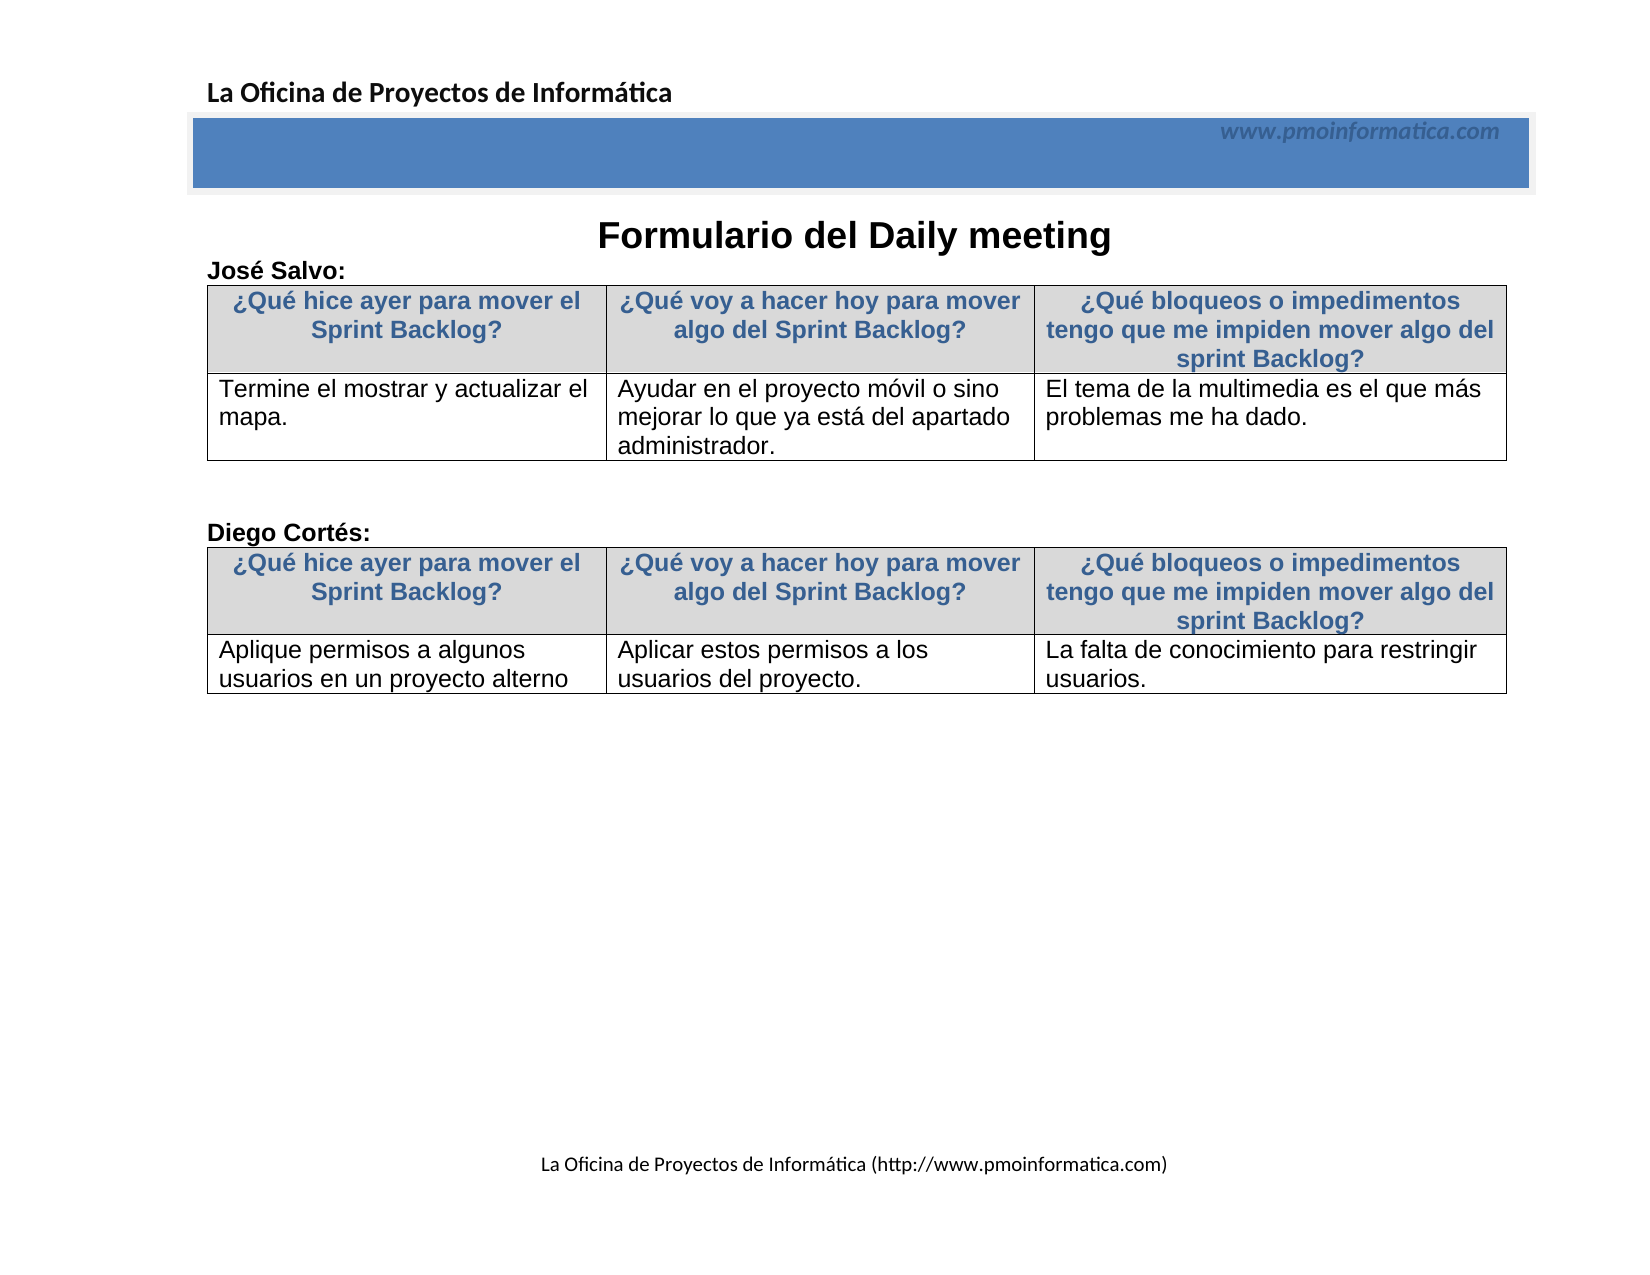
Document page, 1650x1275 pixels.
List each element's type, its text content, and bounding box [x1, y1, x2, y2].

table_header ¿Qué hice ayer para mover el Sprint Backlog? [208, 548, 606, 634]
table_cell El tema de la multimedia es el que más problemas me ha dado. [1035, 374, 1506, 460]
table_header ¿Qué hice ayer para mover el Sprint Backlog? [208, 286, 606, 372]
table_cell Termine el mostrar y actualizar el mapa. [208, 374, 606, 460]
text Diego Cortés: [207, 518, 1502, 547]
table_cell Ayudar en el proyecto móvil o sino mejorar lo que ya está del apartado administrador. [607, 374, 1034, 460]
table_cell Aplicar estos permisos a los usuarios del proyecto. [607, 635, 1034, 693]
table_header ¿Qué voy a hacer hoy para mover algo del Sprint Backlog? [607, 548, 1034, 634]
table_cell Aplique permisos a algunos usuarios en un proyecto alterno [208, 635, 606, 693]
text Formulario del Daily meeting [207, 213, 1502, 256]
table_header ¿Qué bloqueos o impedimentos tengo que me impiden mover algo del sprint Backlog? [1035, 548, 1506, 634]
text José Salvo: [207, 256, 1502, 285]
table_header ¿Qué voy a hacer hoy para mover algo del Sprint Backlog? [607, 286, 1034, 372]
table_header ¿Qué bloqueos o impedimentos tengo que me impiden mover algo del sprint Backlog? [1035, 286, 1506, 372]
table_cell La falta de conocimiento para restringir usuarios. [1035, 635, 1506, 693]
